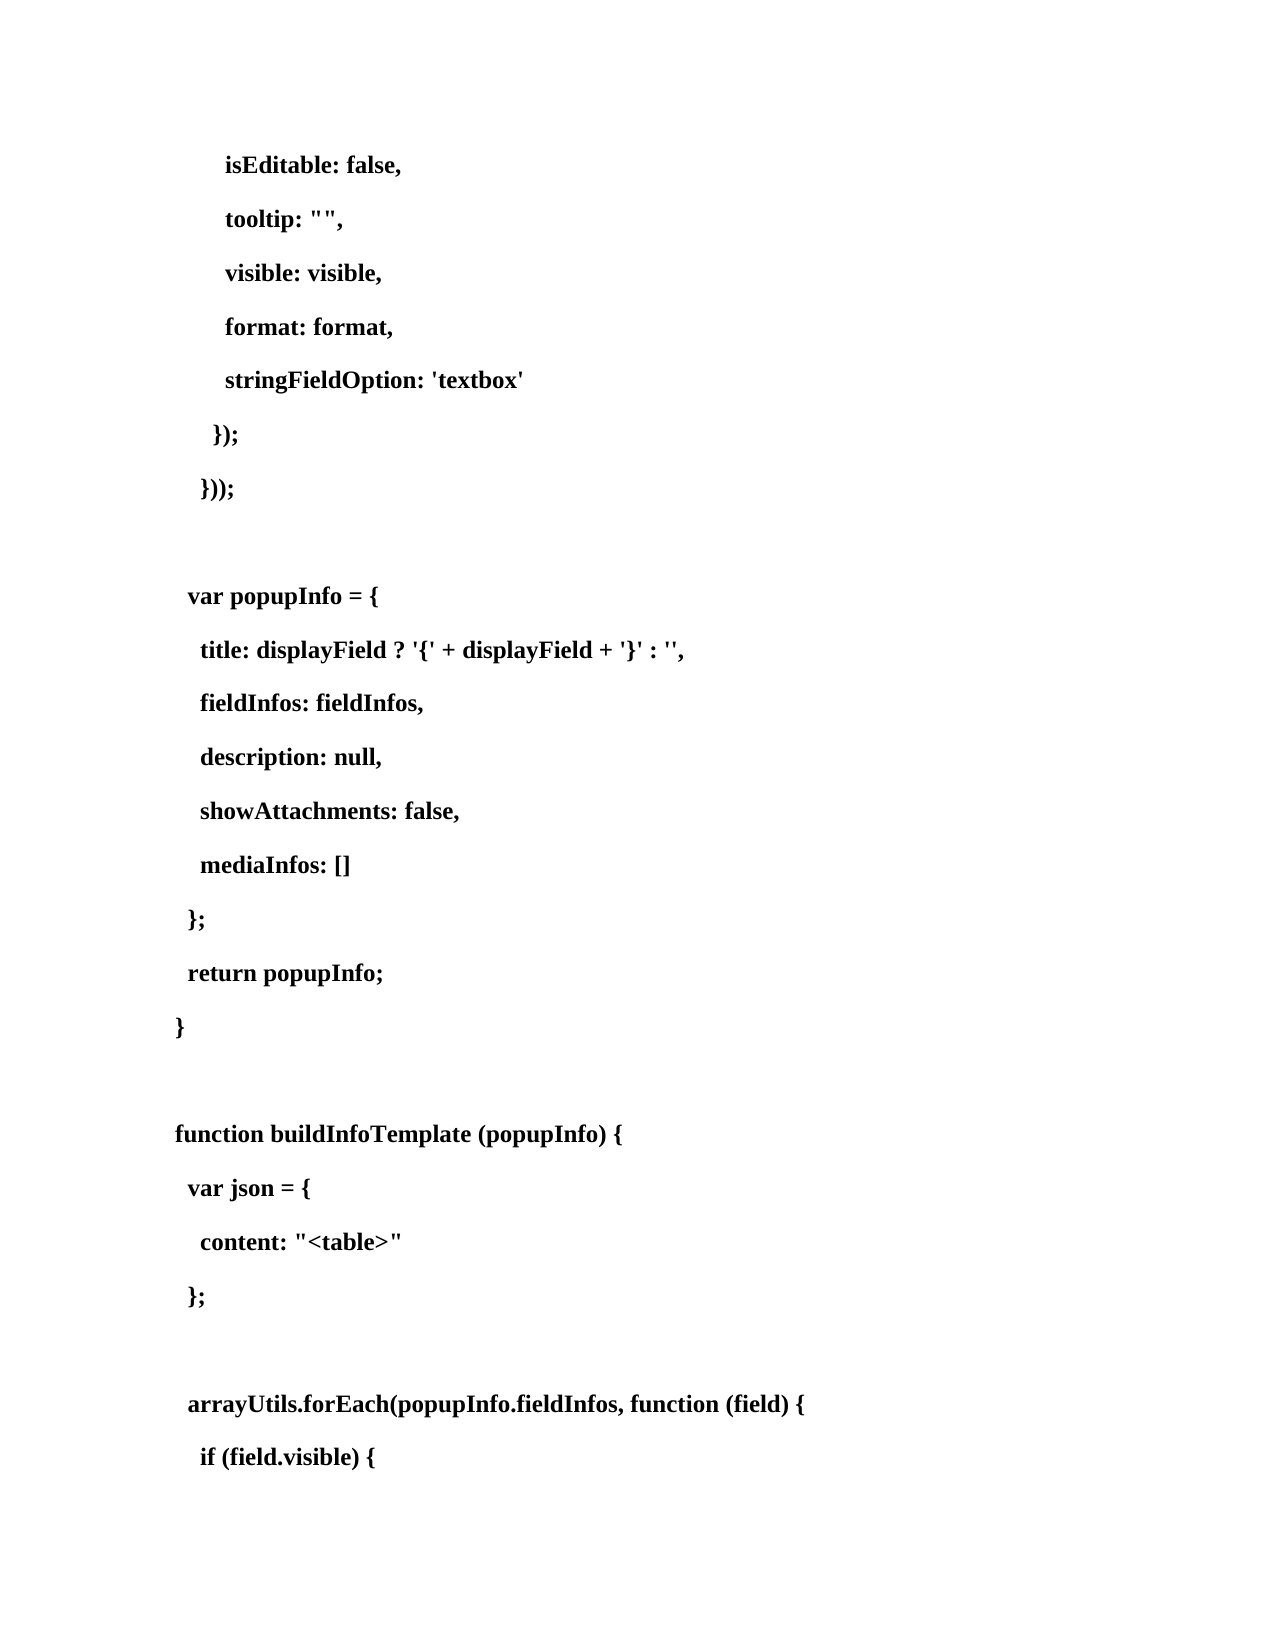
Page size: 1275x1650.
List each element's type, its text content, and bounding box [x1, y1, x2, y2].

text }; [150, 1281, 1125, 1310]
text mediaInfos: [] [150, 850, 1125, 879]
text showAttachments: false, [150, 796, 1125, 825]
text var popupInfo = { [150, 581, 1125, 609]
text function buildInfoTemplate (popupInfo) { [150, 1119, 1125, 1148]
text }); [150, 419, 1125, 448]
text if (field.visible) { [150, 1442, 1125, 1471]
text stringFieldOption: 'textbox' [150, 365, 1125, 394]
text } [150, 1012, 1125, 1040]
text }; [150, 904, 1125, 933]
text isEditable: false, [150, 150, 1125, 179]
text title: displayField ? '{' + displayField + '}' : '', [150, 635, 1125, 663]
text fieldInfos: fieldInfos, [150, 688, 1125, 717]
text content: "<table>" [150, 1227, 1125, 1256]
text return popupInfo; [150, 958, 1125, 987]
text visible: visible, [150, 258, 1125, 286]
text var json = { [150, 1173, 1125, 1202]
text })); [150, 473, 1125, 502]
text format: format, [150, 312, 1125, 340]
text tooltip: "", [150, 204, 1125, 233]
text arrayUtils.forEach(popupInfo.fieldInfos, function (field) { [150, 1389, 1125, 1417]
text description: null, [150, 742, 1125, 771]
